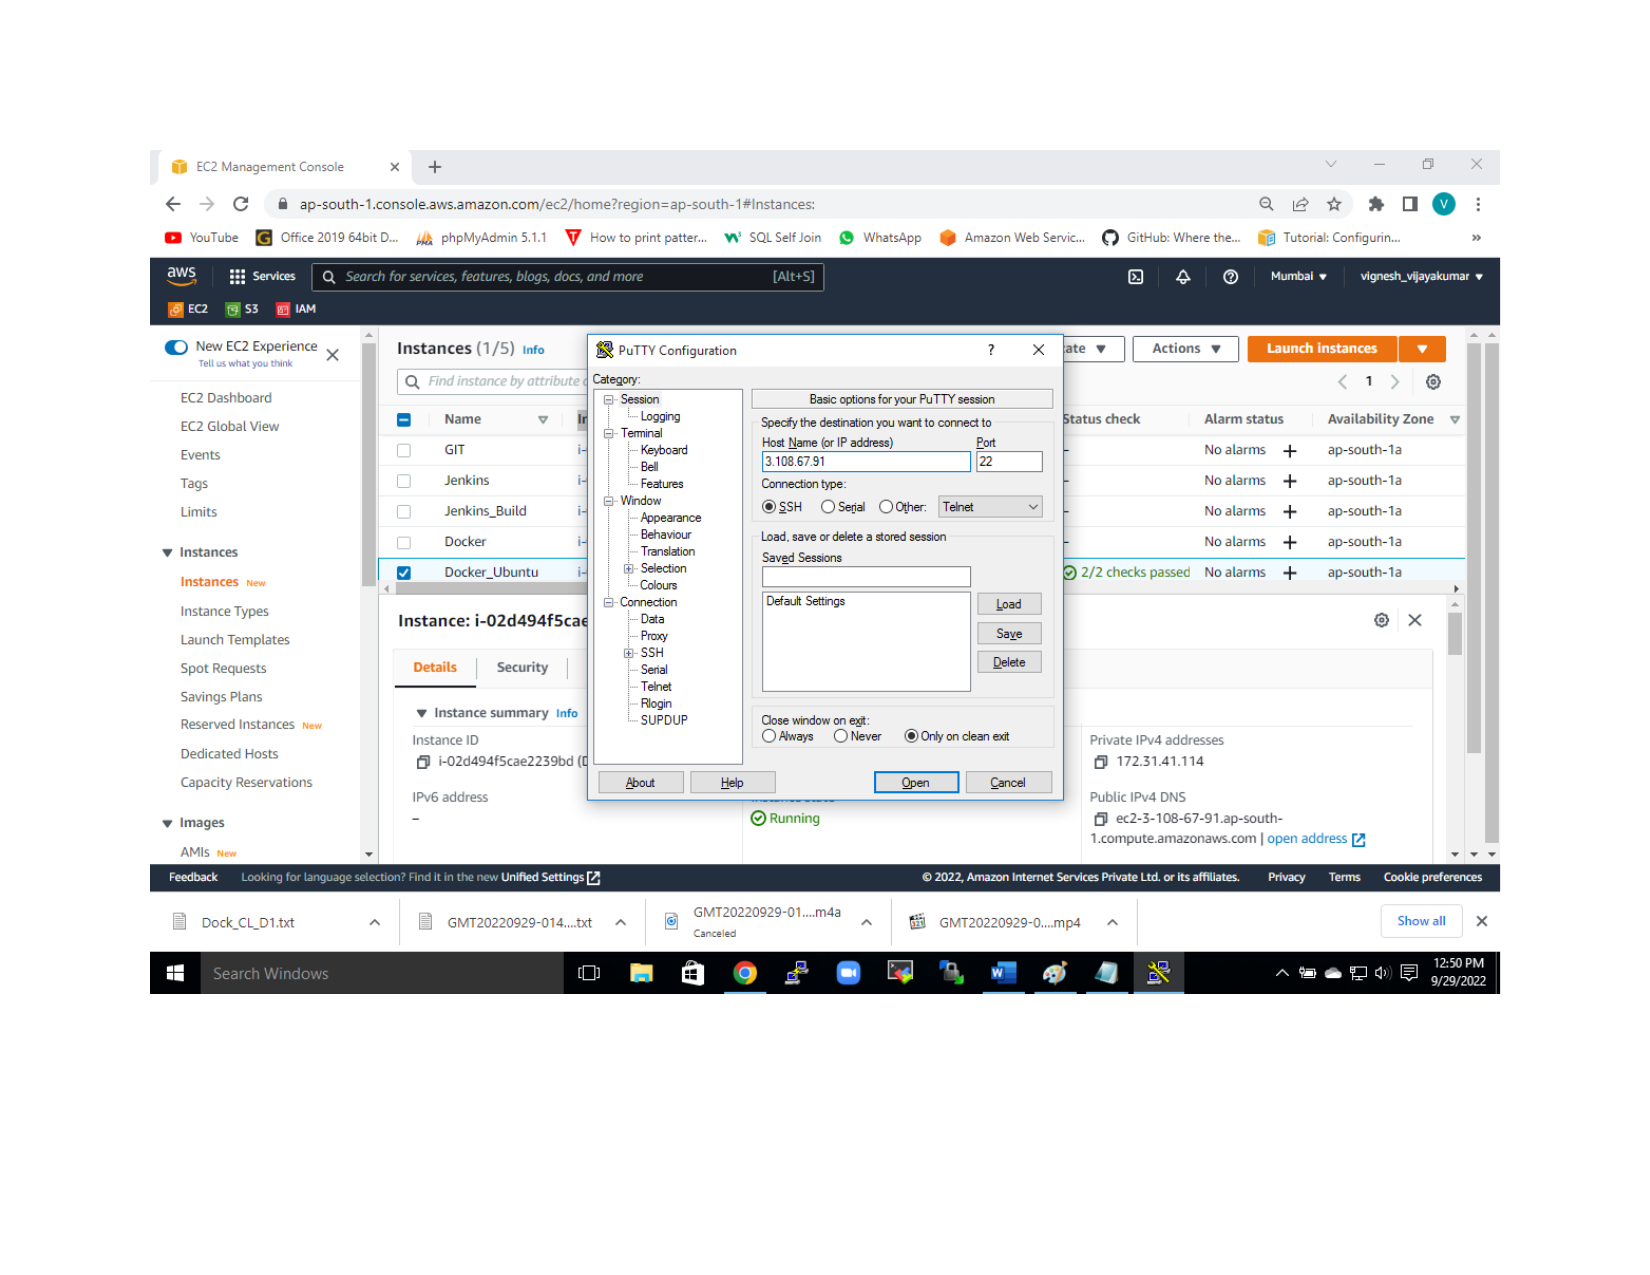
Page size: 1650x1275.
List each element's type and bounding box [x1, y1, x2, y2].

picture [150, 150, 1500, 994]
